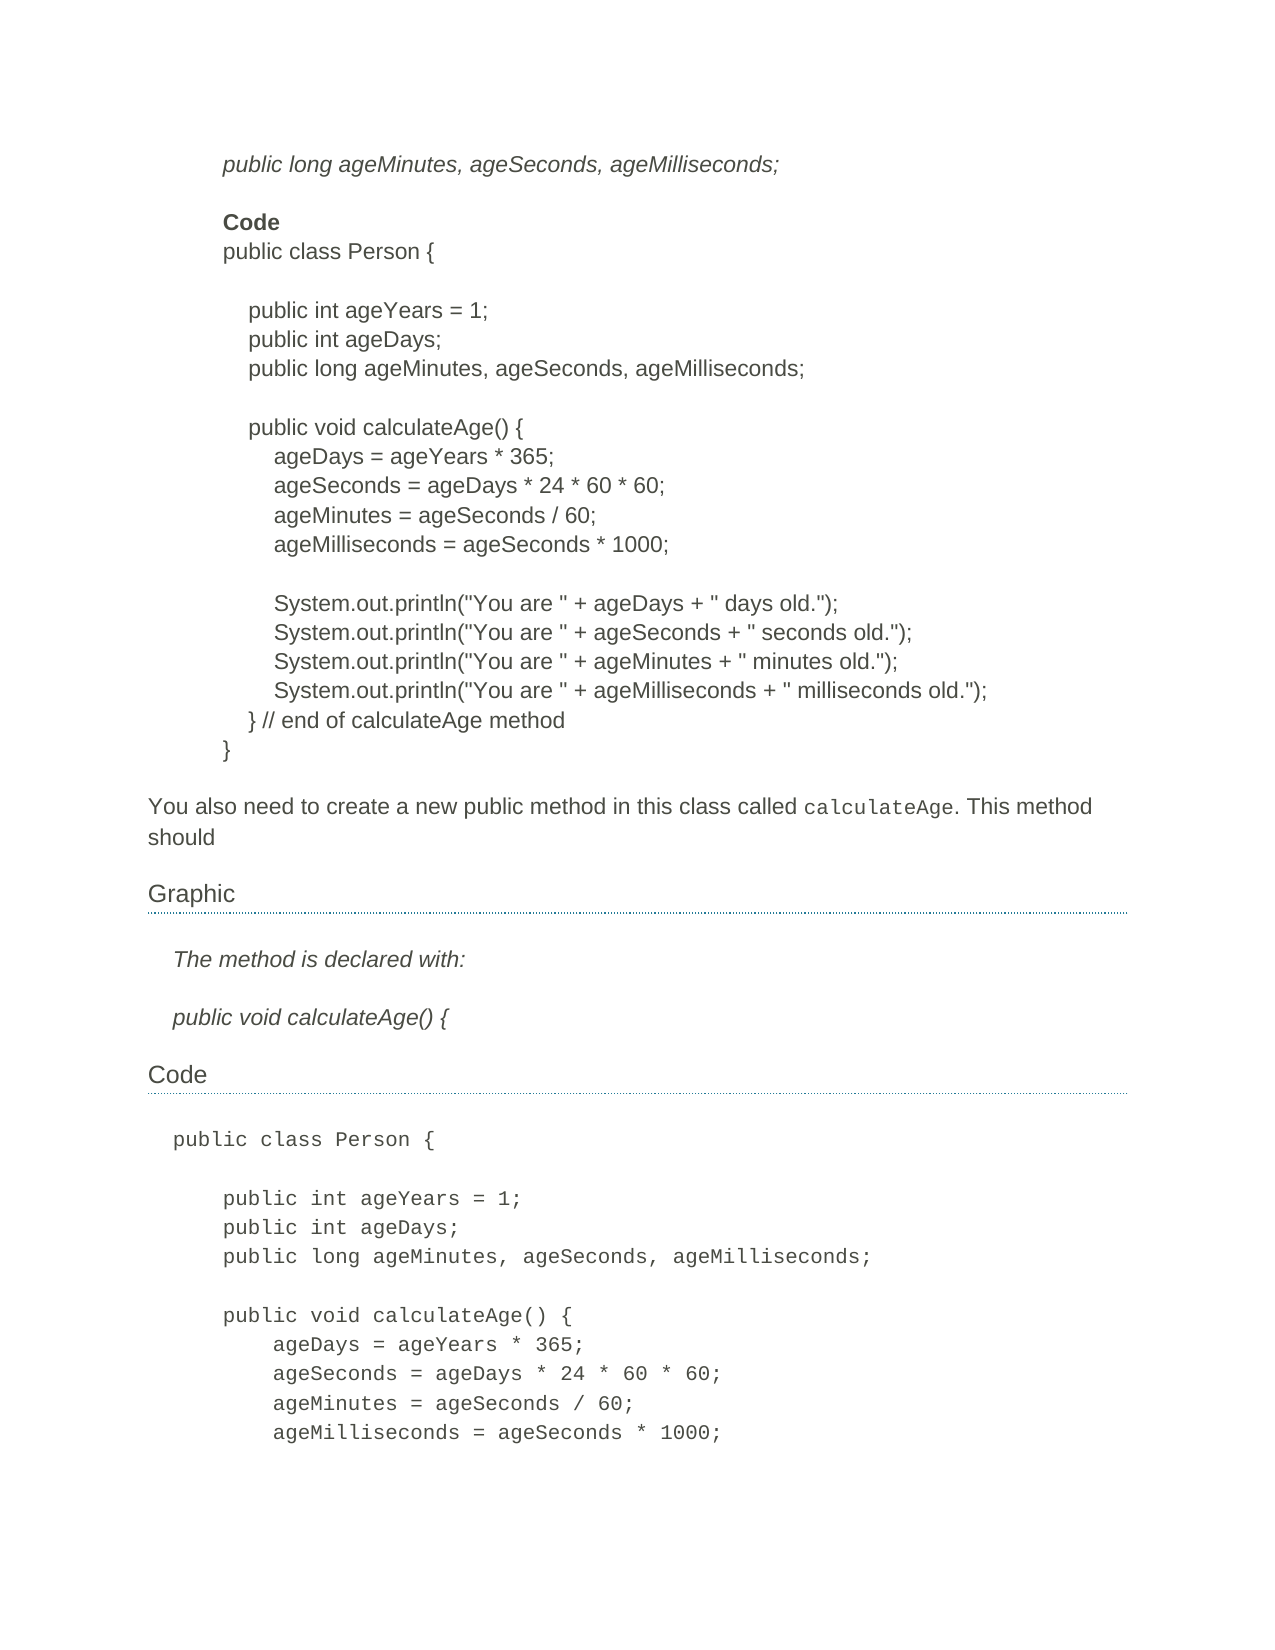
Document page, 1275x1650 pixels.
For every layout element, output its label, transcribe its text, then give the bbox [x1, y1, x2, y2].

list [185, 148, 1127, 762]
text The method is declared with: public void calculateAge() { [173, 943, 1102, 1031]
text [173, 1123, 1102, 1475]
text Code [148, 1060, 1127, 1094]
text Graphic [148, 879, 1127, 914]
text You also need to create a new public method in this class called calculateAge. This method should [148, 791, 1127, 850]
